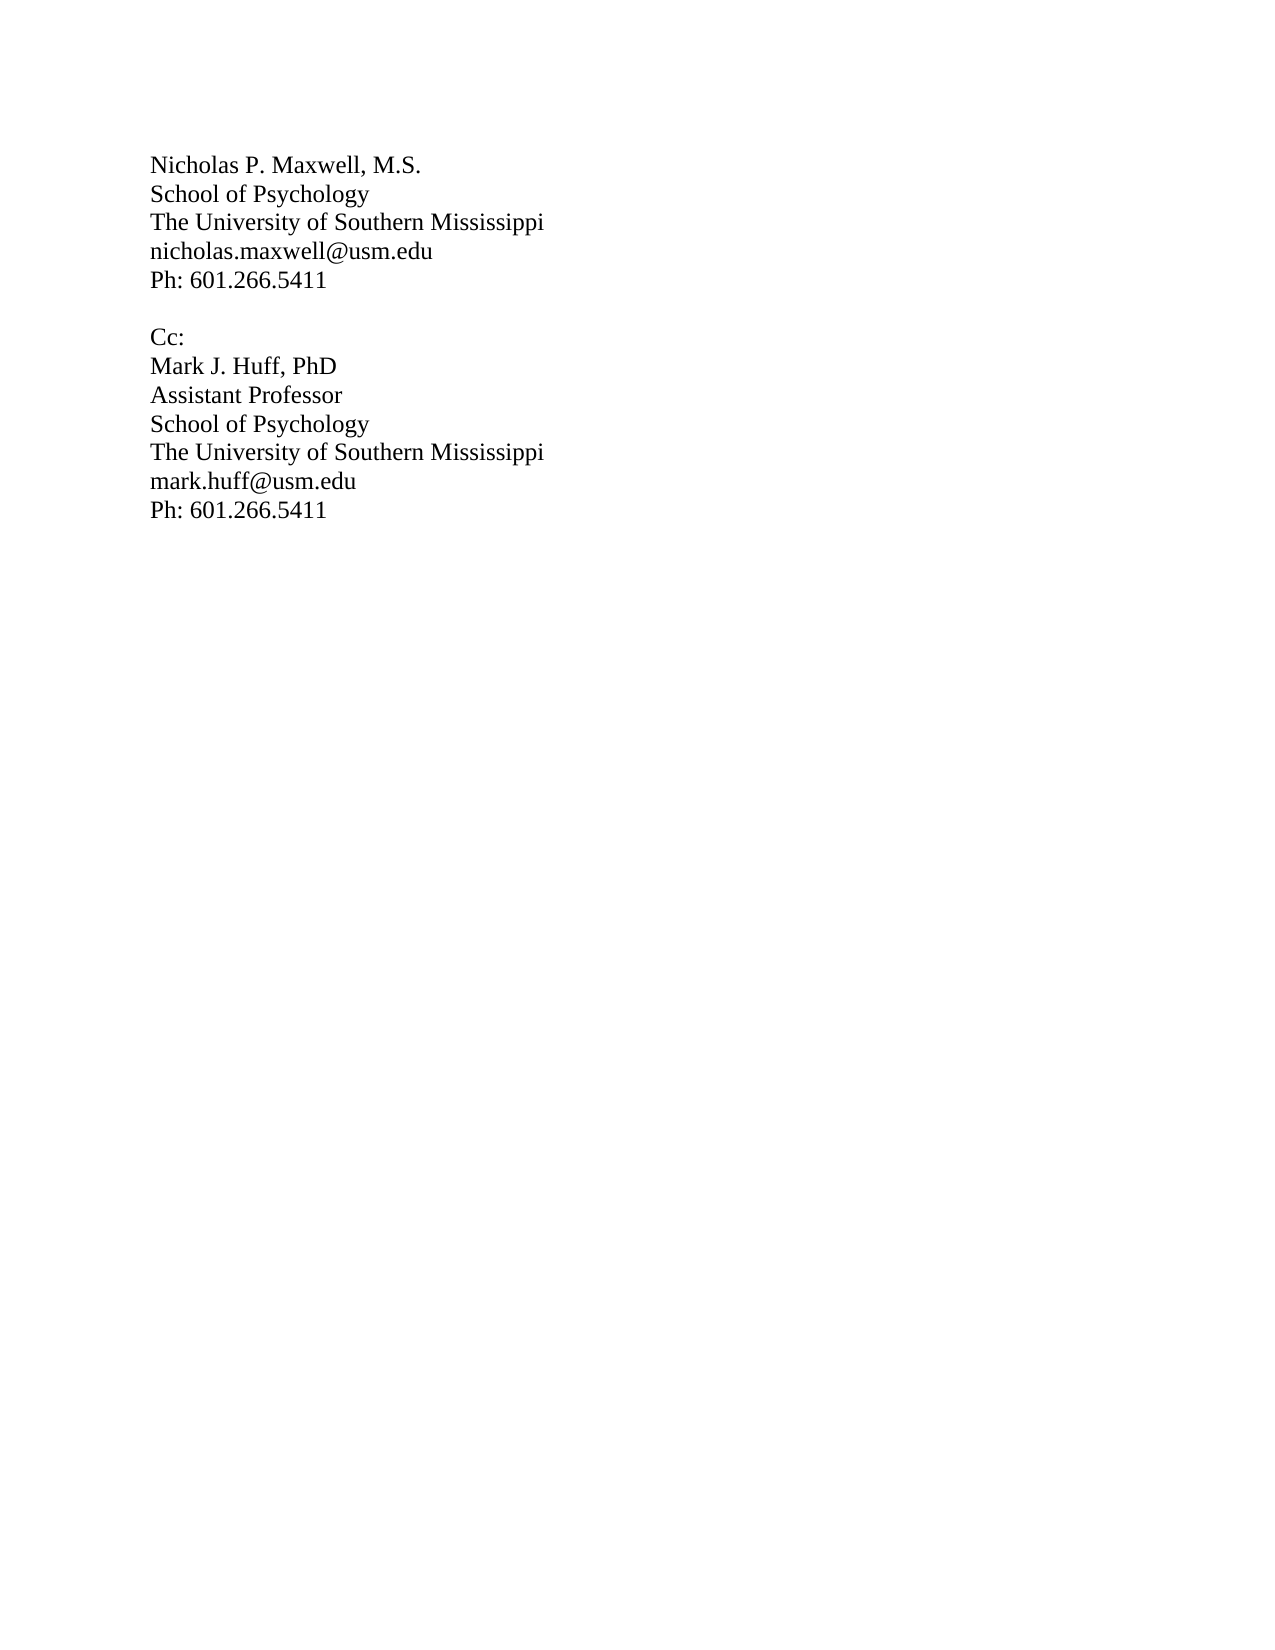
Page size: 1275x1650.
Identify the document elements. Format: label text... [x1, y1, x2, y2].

text Ph: 601.266.5411 [150, 265, 1125, 294]
text Cc: [150, 322, 1125, 351]
text mark.huff@usm.edu [150, 466, 1125, 495]
text Nicholas P. Maxwell, M.S. [150, 150, 1125, 179]
text The University of Southern Mississippi [150, 437, 1125, 466]
text The University of Southern Mississippi [150, 207, 1125, 236]
text School of Psychology [150, 179, 1125, 207]
text Ph: 601.266.5411 [150, 495, 1125, 524]
text Assistant Professor [150, 380, 1125, 409]
text nicholas.maxwell@usm.edu [150, 236, 1125, 265]
text Mark J. Huff, PhD [150, 351, 1125, 380]
text School of Psychology [150, 409, 1125, 437]
